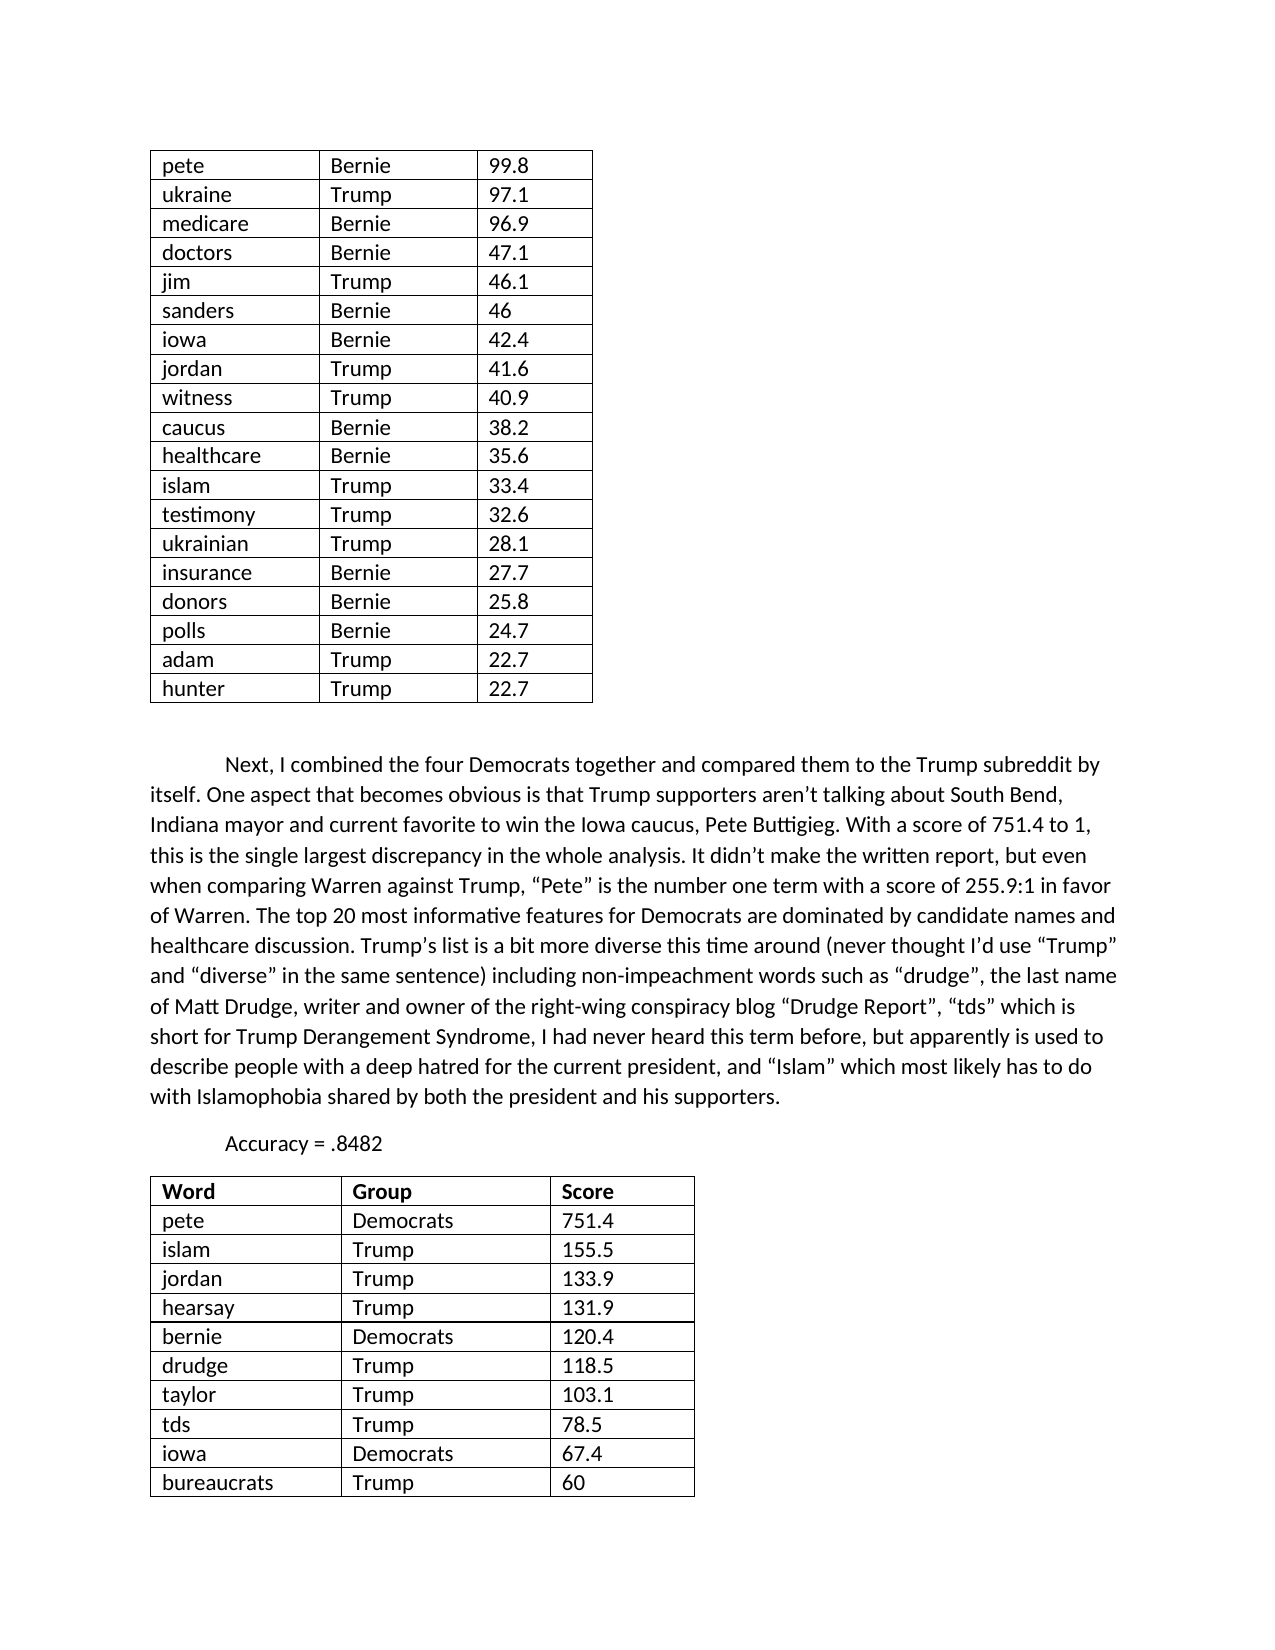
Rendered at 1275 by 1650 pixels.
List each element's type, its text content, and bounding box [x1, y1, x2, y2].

table_cell 33.4 [478, 471, 592, 499]
text Next, I combined the four Democrats together and compared them to the Trump subreddit by itself. One aspect that becomes obvious is that Trump supporters aren’t talking about South Bend, Indiana mayor and current favorite to win the Iowa caucus, Pete Buttigieg. With a score of 751.4 to 1, this is the single largest discrepancy in the whole analysis. It didn’t make the written report, but even when comparing Warren against Trump, “Pete” is the number one term with a score of 255.9:1 in favor of Warren. The top 20 most informative features for Democrats are dominated by candidate names and healthcare discussion. Trump’s list is a bit more diverse this time around (never thought I’d use “Trump” and “diverse” in the same sentence) including non-impeachment words such as “drudge”, the last name of Matt Drudge, writer and owner of the right-wing conspiracy blog “Drudge Report”, “tds” which is short for Trump Derangement Syndrome, I had never heard this term before, but apparently is used to describe people with a deep hatred for the current president, and “Islam” which most likely has to do with Islamophobia shared by both the president and his supporters. [150, 750, 1125, 1110]
table_cell Bernie [320, 616, 477, 644]
table_cell 96.9 [478, 209, 592, 237]
table_cell caucus [151, 413, 319, 441]
table_cell Bernie [320, 413, 477, 441]
table_cell pete [151, 151, 319, 179]
table_cell polls [151, 616, 319, 644]
table_cell Bernie [320, 587, 477, 615]
table_cell Trump [320, 645, 477, 673]
table_cell Democrats [342, 1439, 550, 1467]
table_cell 46.1 [478, 267, 592, 295]
table_cell 133.9 [551, 1264, 694, 1292]
table_cell jim [151, 267, 319, 295]
table_cell 41.6 [478, 355, 592, 382]
table_cell 35.6 [478, 442, 592, 470]
table_cell 27.7 [478, 558, 592, 586]
table_cell 32.6 [478, 500, 592, 528]
table_cell 25.8 [478, 587, 592, 615]
table_cell 46 [478, 296, 592, 324]
table_cell ukrainian [151, 529, 319, 557]
table_cell witness [151, 384, 319, 412]
table_cell Bernie [320, 558, 477, 586]
table_cell Bernie [320, 325, 477, 353]
table_cell hearsay [151, 1294, 341, 1321]
table_cell sanders [151, 296, 319, 324]
table_cell Democrats [342, 1206, 550, 1234]
table_cell 67.4 [551, 1439, 694, 1467]
table_cell Democrats [342, 1323, 550, 1351]
table_cell Bernie [320, 442, 477, 470]
table_cell tds [151, 1410, 341, 1438]
table_cell Trump [320, 355, 477, 382]
table_cell jordan [151, 355, 319, 382]
table_header Score [551, 1177, 694, 1205]
table_cell bureaucrats [151, 1468, 341, 1496]
table_cell iowa [151, 325, 319, 353]
table_cell 97.1 [478, 180, 592, 208]
table_cell Bernie [320, 151, 477, 179]
table_cell 120.4 [551, 1323, 694, 1351]
table_cell islam [151, 1235, 341, 1263]
table_cell Trump [342, 1235, 550, 1263]
table_cell 103.1 [551, 1381, 694, 1409]
table_cell Trump [342, 1352, 550, 1379]
table_cell 24.7 [478, 616, 592, 644]
table_cell Trump [342, 1468, 550, 1496]
table_header Word [151, 1177, 341, 1205]
table_cell 28.1 [478, 529, 592, 557]
table_cell adam [151, 645, 319, 673]
table_cell drudge [151, 1352, 341, 1379]
table_cell 22.7 [478, 674, 592, 702]
table_cell 118.5 [551, 1352, 694, 1379]
table_cell 78.5 [551, 1410, 694, 1438]
table_cell 22.7 [478, 645, 592, 673]
table_header Group [342, 1177, 550, 1205]
table_cell 99.8 [478, 151, 592, 179]
table_cell Trump [320, 471, 477, 499]
table_cell Trump [342, 1381, 550, 1409]
table_cell hunter [151, 674, 319, 702]
table_cell 38.2 [478, 413, 592, 441]
table_cell Trump [320, 500, 477, 528]
table_cell Trump [342, 1264, 550, 1292]
table_cell ukraine [151, 180, 319, 208]
table_cell taylor [151, 1381, 341, 1409]
table_cell insurance [151, 558, 319, 586]
table_cell 42.4 [478, 325, 592, 353]
table_cell iowa [151, 1439, 341, 1467]
table_cell Trump [342, 1410, 550, 1438]
table_cell islam [151, 471, 319, 499]
table_cell Trump [320, 529, 477, 557]
table_cell 40.9 [478, 384, 592, 412]
table_cell Trump [320, 180, 477, 208]
table_cell Trump [320, 384, 477, 412]
table_cell Trump [342, 1294, 550, 1321]
table_cell doctors [151, 238, 319, 266]
table_cell pete [151, 1206, 341, 1234]
table_cell 47.1 [478, 238, 592, 266]
text Accuracy = .8482 [150, 1129, 1125, 1157]
table_cell medicare [151, 209, 319, 237]
table_cell Bernie [320, 238, 477, 266]
table_cell donors [151, 587, 319, 615]
table_cell 751.4 [551, 1206, 694, 1234]
table_cell Trump [320, 674, 477, 702]
table_cell Bernie [320, 209, 477, 237]
table_cell testimony [151, 500, 319, 528]
table_cell 155.5 [551, 1235, 694, 1263]
table_cell 60 [551, 1468, 694, 1496]
table_cell healthcare [151, 442, 319, 470]
table_cell bernie [151, 1323, 341, 1351]
table_cell 131.9 [551, 1294, 694, 1321]
table_cell Trump [320, 267, 477, 295]
table_cell Bernie [320, 296, 477, 324]
table_cell jordan [151, 1264, 341, 1292]
